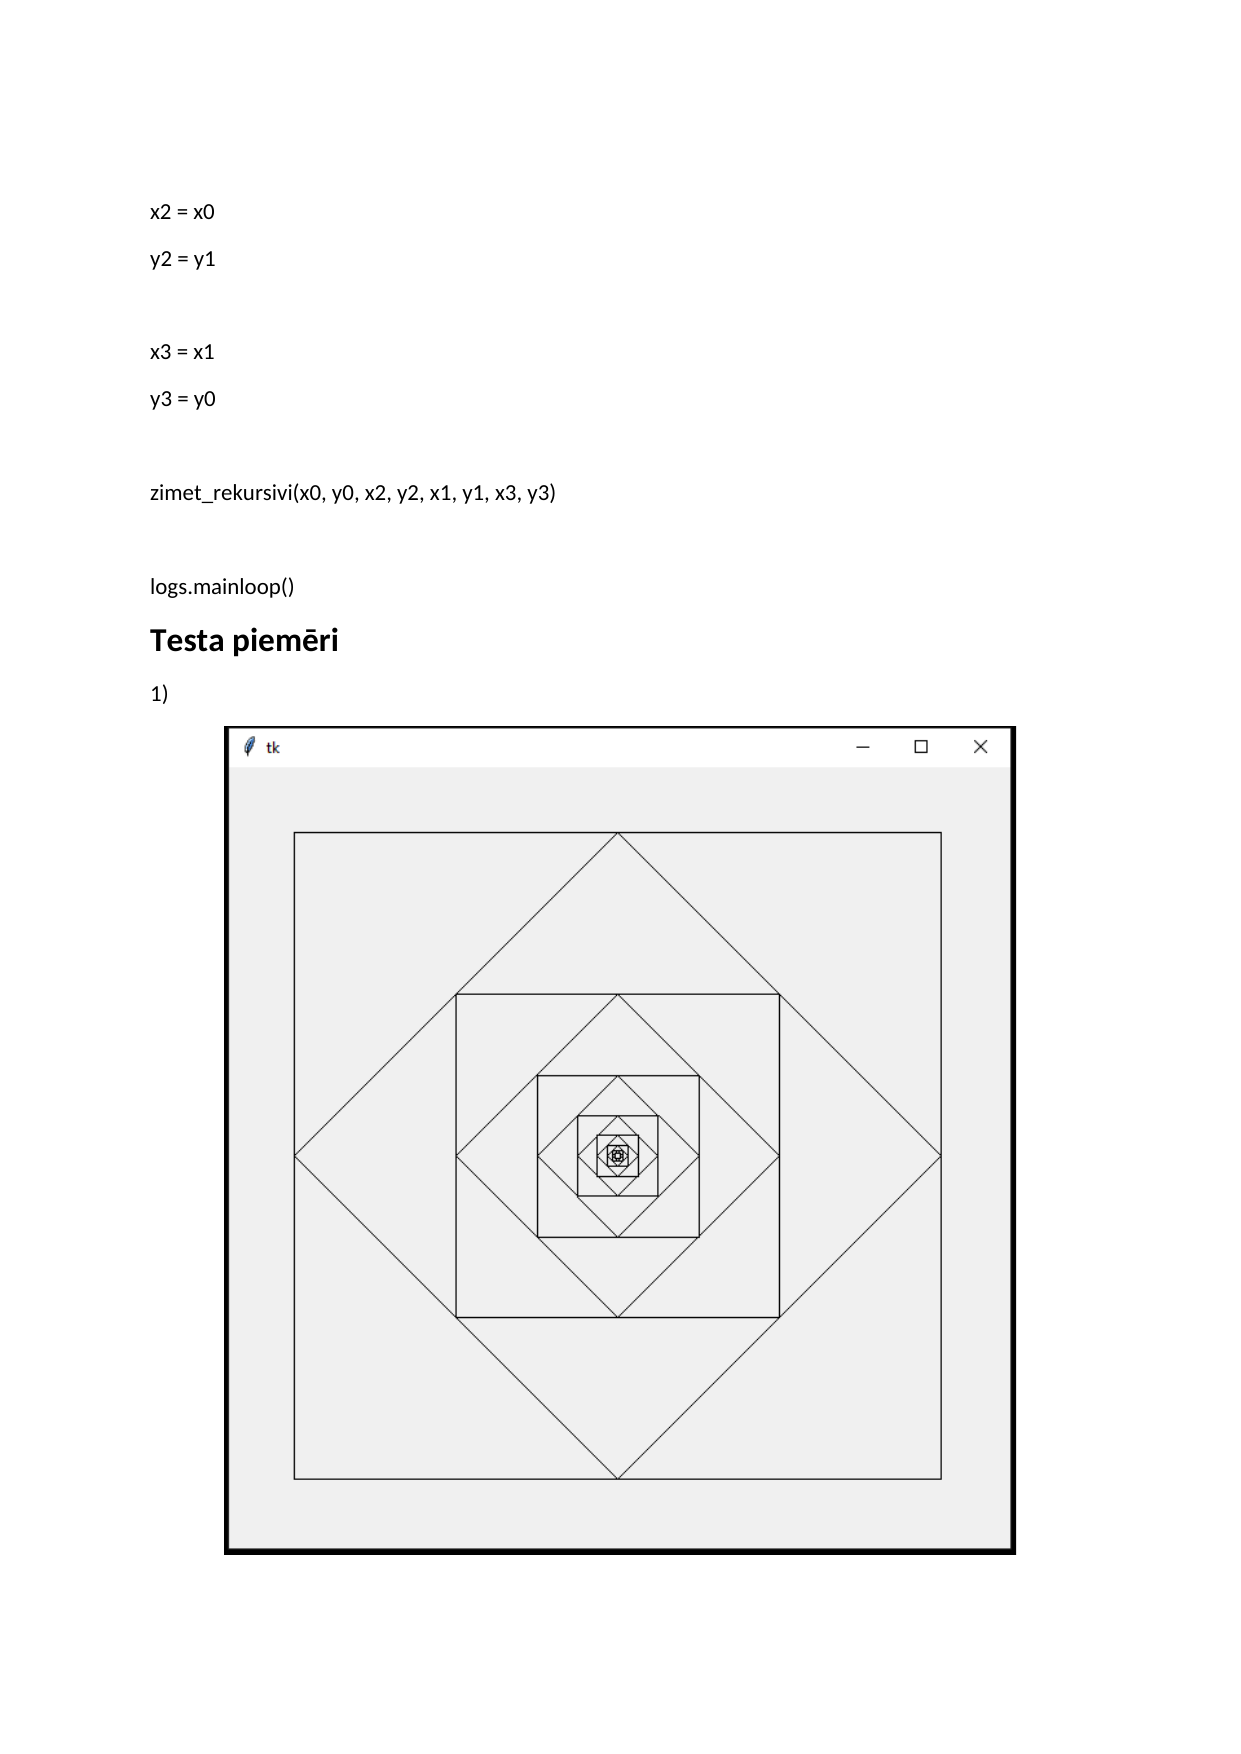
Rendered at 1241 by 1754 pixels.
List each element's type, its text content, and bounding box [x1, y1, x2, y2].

text logs.mainloop() [150, 572, 1090, 600]
text zimet_rekursivi(x0, y0, x2, y2, x1, y1, x3, y3) [150, 478, 1090, 506]
text y2 = y1 [150, 244, 1090, 272]
text x2 = x0 [150, 197, 1090, 225]
text 1) [150, 679, 1090, 707]
text x3 = x1 [150, 337, 1090, 366]
picture [224, 726, 1017, 1555]
text Testa piemēri [150, 619, 1090, 659]
text y3 = y0 [150, 384, 1090, 412]
